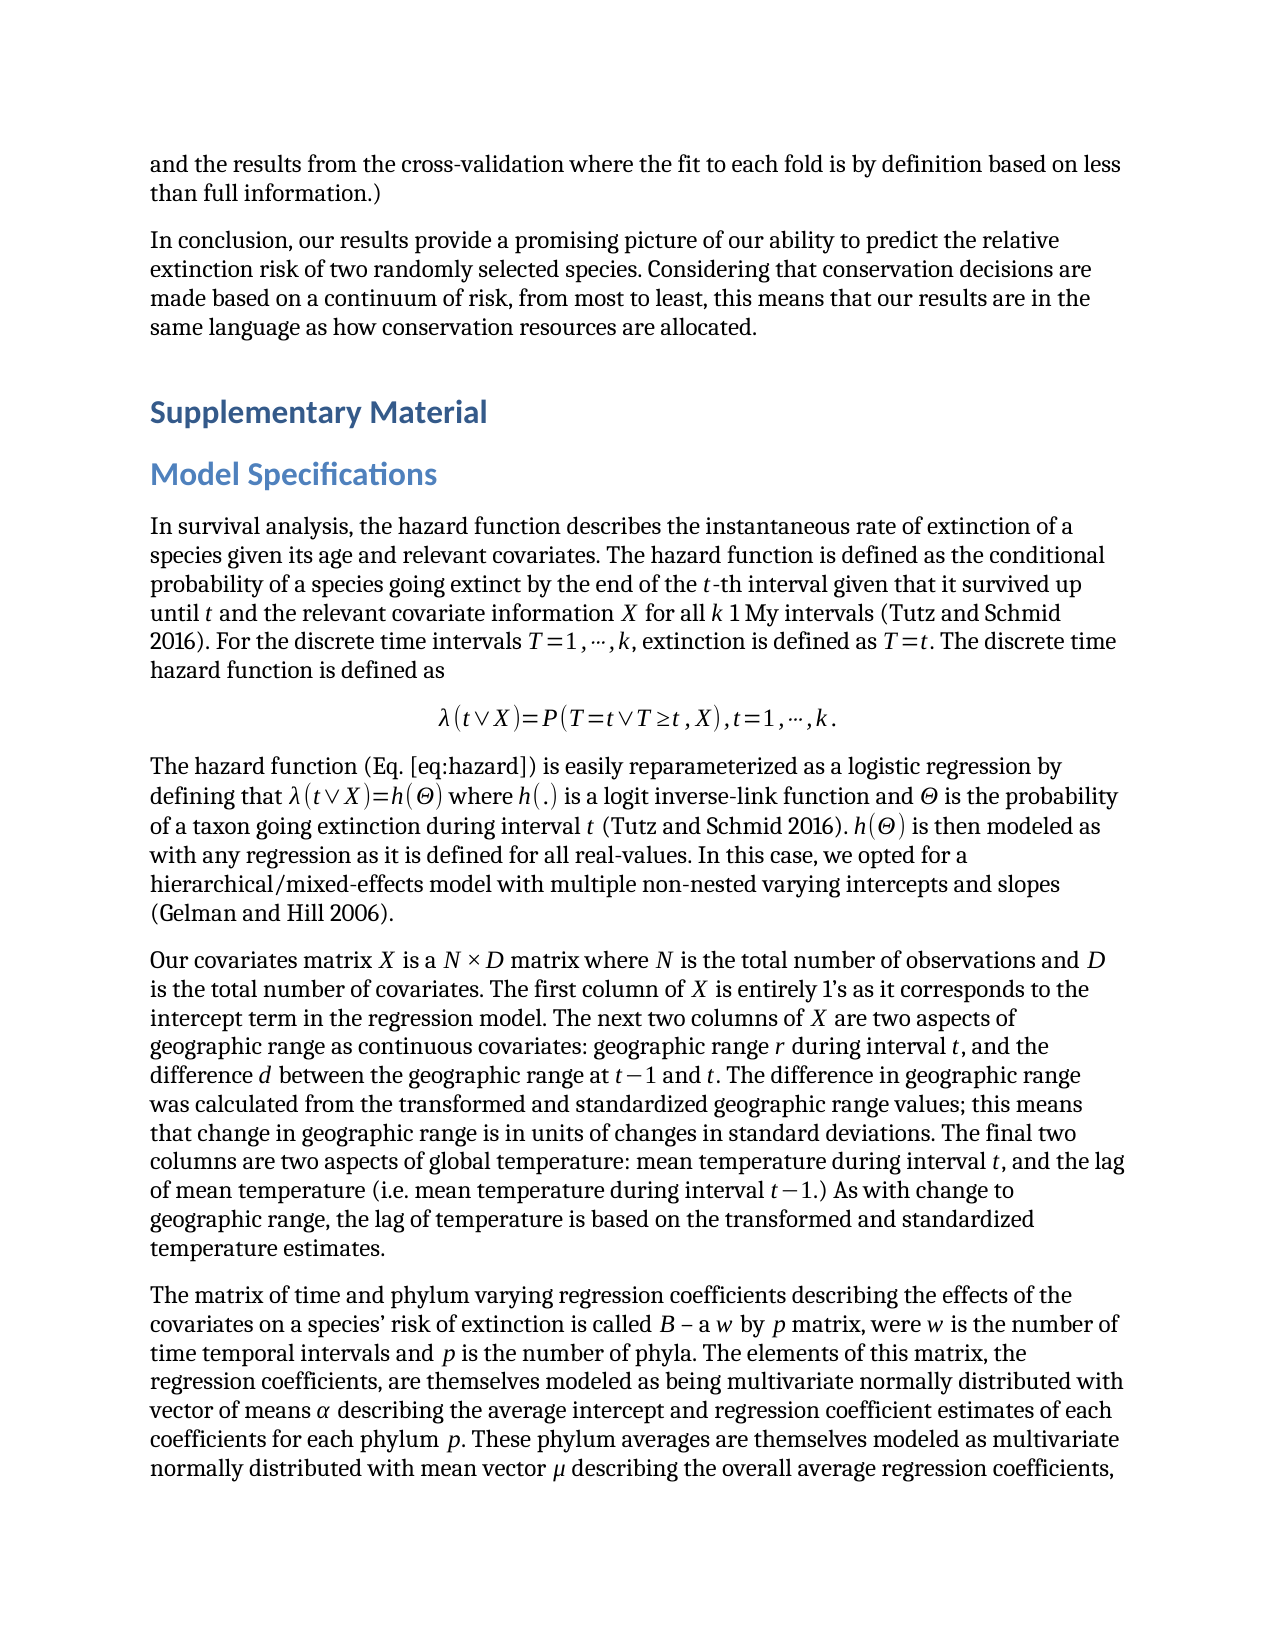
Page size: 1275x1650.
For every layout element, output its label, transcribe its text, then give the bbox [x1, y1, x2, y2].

text In survival analysis, the hazard function describes the instantaneous rate of extinction of a species given its age and relevant covariates. The hazard function is defined as the conditional probability of a species going extinct by the end of the -th interval given that it survived up until and the relevant covariate information for all 1 My intervals (Tutz and Schmid 2016). For the discrete time intervals , extinction is defined as . The discrete time hazard function is defined as [150, 512, 1125, 685]
subtitle Supplementary Material [150, 391, 1125, 432]
text The hazard function (Eq. [eq:hazard]) is easily reparameterized as a logistic regression by defining that where is a logit inverse-link function and is the probability of a taxon going extinction during interval (Tutz and Schmid 2016). is then modeled as with any regression as it is defined for all real-values. In this case, we opted for a hierarchical/mixed-effects model with multiple non-nested varying intercepts and slopes (Gelman and Hill 2006). [150, 752, 1125, 927]
text In conclusion, our results provide a promising picture of our ability to predict the relative extinction risk of two randomly selected species. Considering that conservation decisions are made based on a continuum of risk, from most to least, this means that our results are in the same language as how conservation resources are allocated. [150, 226, 1125, 341]
text Our covariates matrix is a matrix where is the total number of observations and is the total number of covariates. The first column of is entirely 1’s as it corresponds to the intercept term in the regression model. The next two columns of are two aspects of geographic range as continuous covariates: geographic range during interval , and the difference between the geographic range at and . The difference in geographic range was calculated from the transformed and standardized geographic range values; this means that change in geographic range is in units of changes in standard deviations. The final two columns are two aspects of global temperature: mean temperature during interval , and the lag of mean temperature (i.e. mean temperature during interval .) As with change to geographic range, the lag of temperature is based on the transformed and standardized temperature estimates. [150, 946, 1125, 1262]
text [150, 1281, 1125, 1482]
subtitle Model Specifications [150, 453, 1125, 493]
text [150, 150, 1125, 207]
